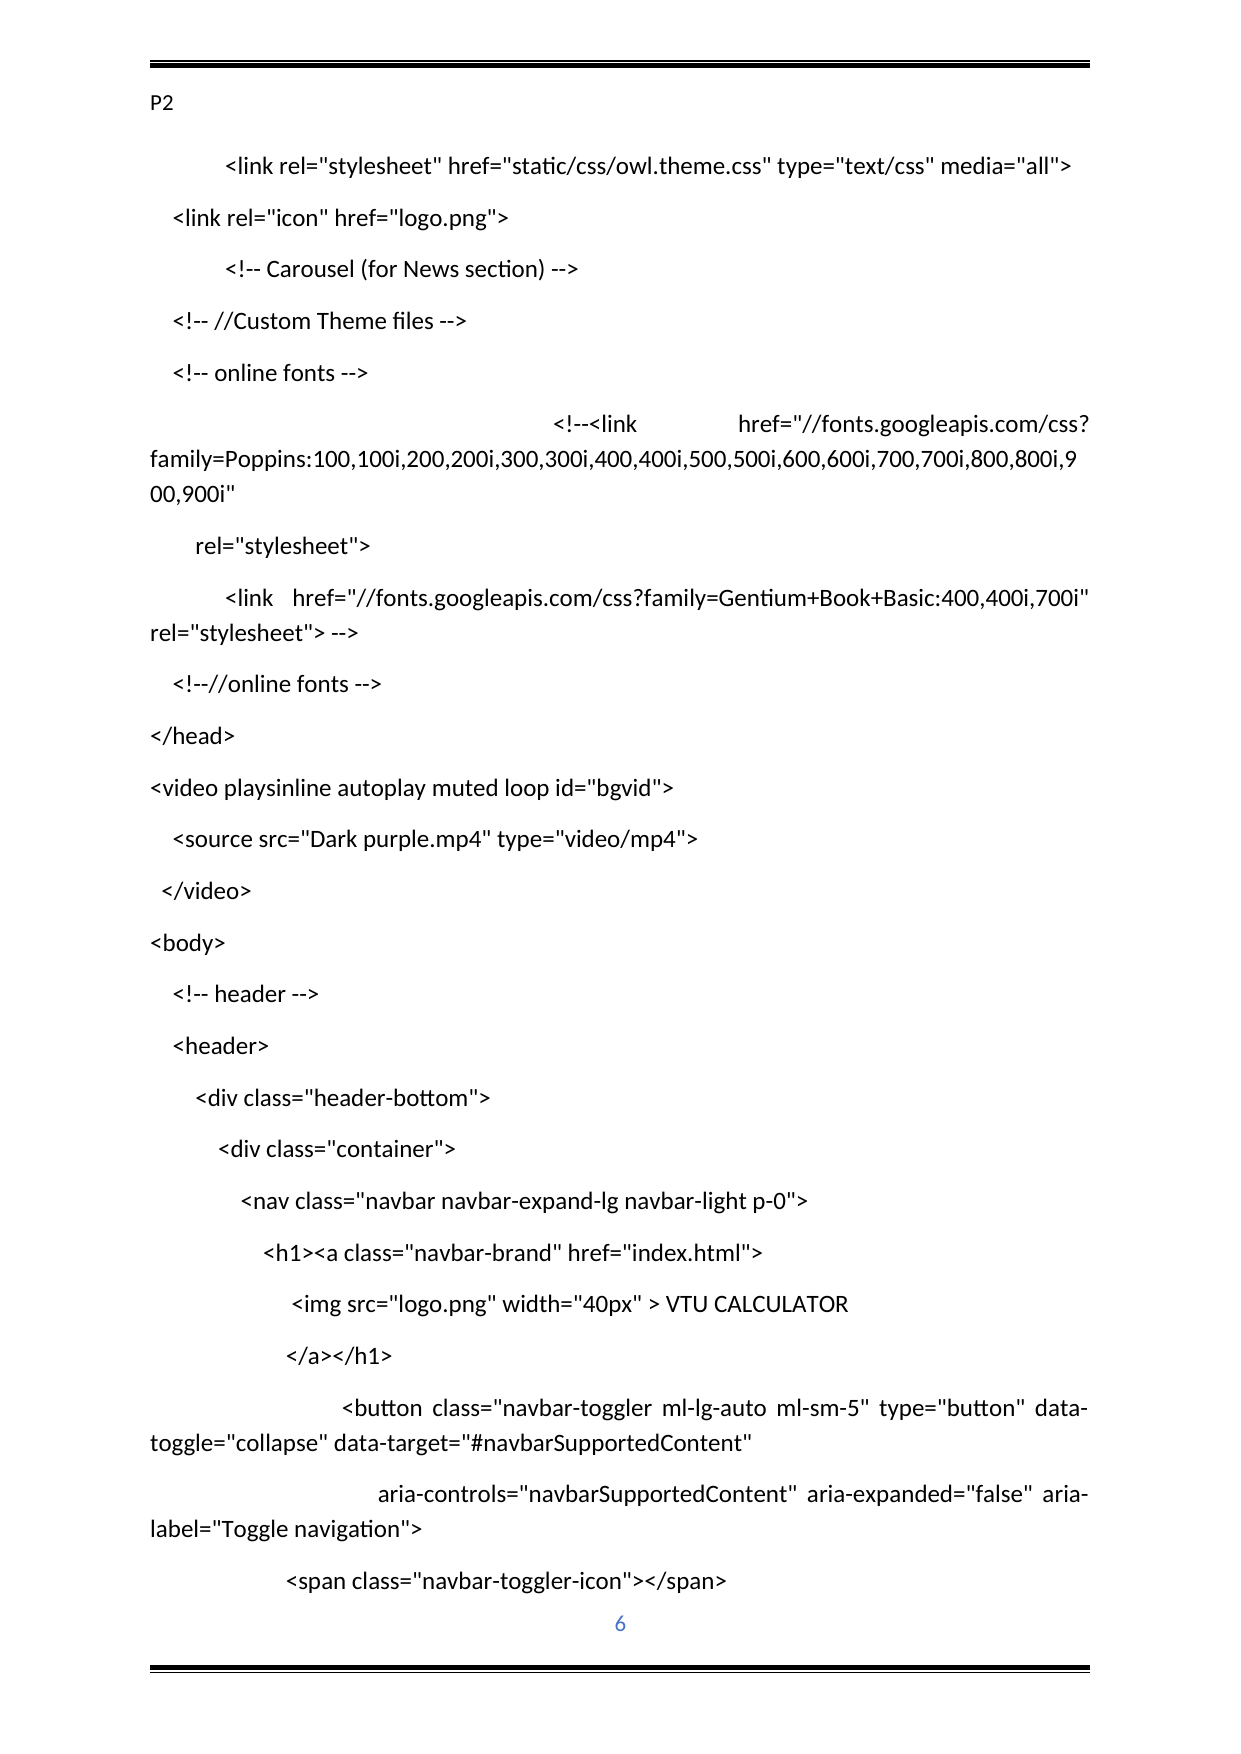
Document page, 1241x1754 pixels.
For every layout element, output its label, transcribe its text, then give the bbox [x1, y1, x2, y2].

text aria-controls="navbarSupportedContent" aria-expanded="false" aria-label="Toggle navigation"> [150, 1478, 1090, 1544]
text <body> [150, 927, 1090, 957]
text rel="stylesheet"> [150, 530, 1090, 561]
text <!--//online fonts --> [150, 668, 1090, 699]
text </head> [150, 720, 1090, 751]
text </video> [150, 875, 1090, 906]
text <h1><a class="navbar-brand" href="index.html"> [150, 1237, 1090, 1267]
text <source src="Dark purple.mp4" type="video/mp4"> [150, 823, 1090, 854]
text <video playsinline autoplay muted loop id="bgvid"> [150, 772, 1090, 802]
text <img src="logo.png" width="40px" > VTU CALCULATOR [150, 1288, 1090, 1319]
text <!-- header --> [150, 978, 1090, 1009]
text <link href="//fonts.googleapis.com/css?family=Gentium+Book+Basic:400,400i,700i" rel="stylesheet"> --> [150, 582, 1090, 647]
text <!-- Carousel (for News section) --> [150, 253, 1090, 284]
text <div class="container"> [150, 1133, 1090, 1164]
text <link rel="icon" href="logo.png"> [150, 202, 1090, 232]
text <link rel="stylesheet" href="static/css/owl.theme.css" type="text/css" media="all"> [150, 150, 1090, 181]
text <!--<link href="//fonts.googleapis.com/css?family=Poppins:100,100i,200,200i,300,300i,400,400i,500,500i,600,600i,700,700i,800,800i,900,900i" [150, 408, 1090, 509]
text <!-- online fonts --> [150, 357, 1090, 387]
text <div class="header-bottom"> [150, 1082, 1090, 1112]
text <button class="navbar-toggler ml-lg-auto ml-sm-5" type="button" data-toggle="collapse" data-target="#navbarSupportedContent" [150, 1392, 1090, 1457]
text <header> [150, 1030, 1090, 1061]
text <span class="navbar-toggler-icon"></span> [150, 1565, 1090, 1596]
text <nav class="navbar navbar-expand-lg navbar-light p-0"> [150, 1185, 1090, 1216]
text </a></h1> [150, 1340, 1090, 1371]
text <!-- //Custom Theme files --> [150, 305, 1090, 336]
